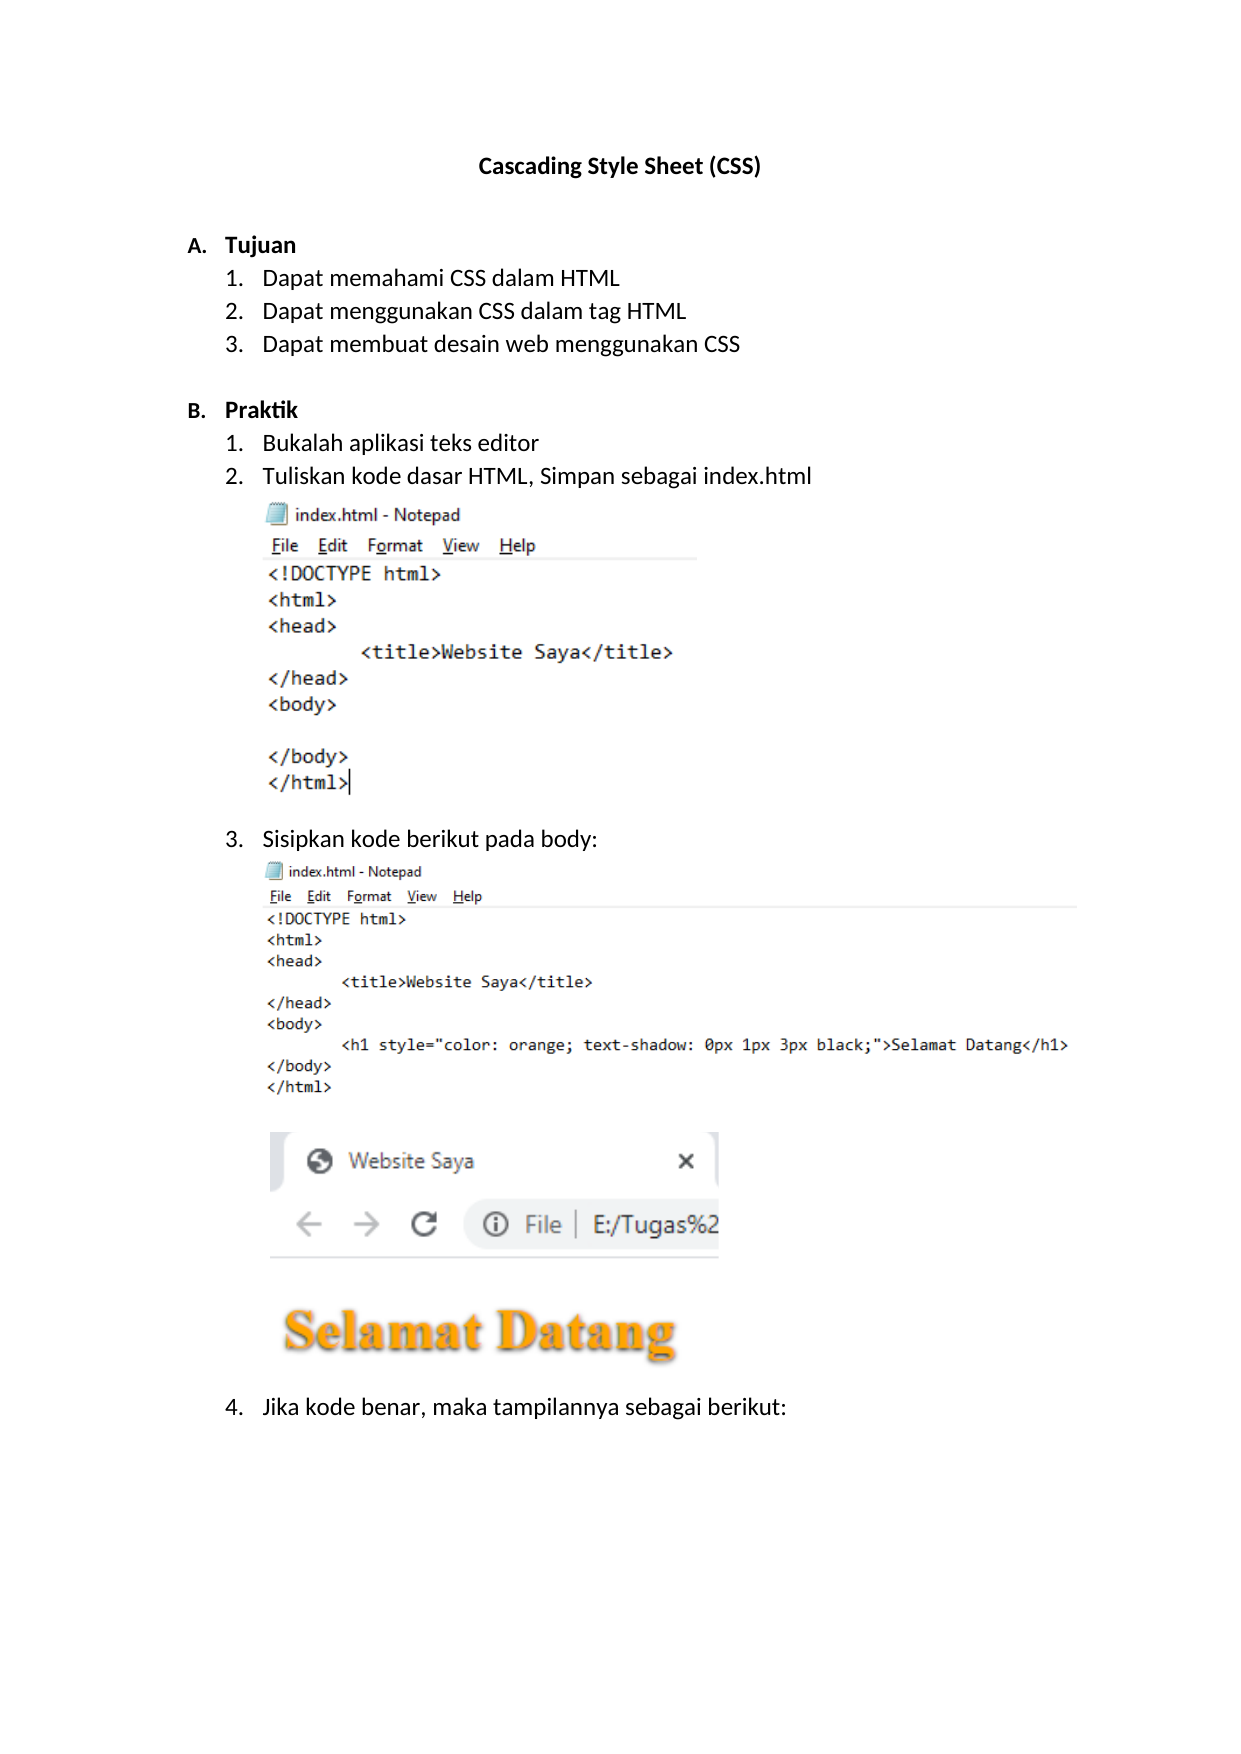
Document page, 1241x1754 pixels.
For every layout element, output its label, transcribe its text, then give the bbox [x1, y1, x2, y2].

list Praktik [187, 394, 1090, 425]
picture [270, 1132, 719, 1389]
list Dapat menggunakan CSS dalam tag HTML [225, 295, 1090, 326]
list Tuliskan kode dasar HTML, Simpan sebagai index.html [225, 460, 1090, 491]
picture [262, 858, 1077, 1100]
list Sisipkan kode berikut pada body: [225, 823, 1090, 854]
list Dapat membuat desain web menggunakan CSS [225, 328, 1090, 359]
list Tujuan [187, 229, 1090, 260]
list Dapat memahami CSS dalam HTML [225, 262, 1090, 293]
picture [262, 498, 697, 798]
list Bukalah aplikasi teks editor [225, 427, 1090, 458]
text Cascading Style Sheet (CSS) [150, 150, 1090, 211]
